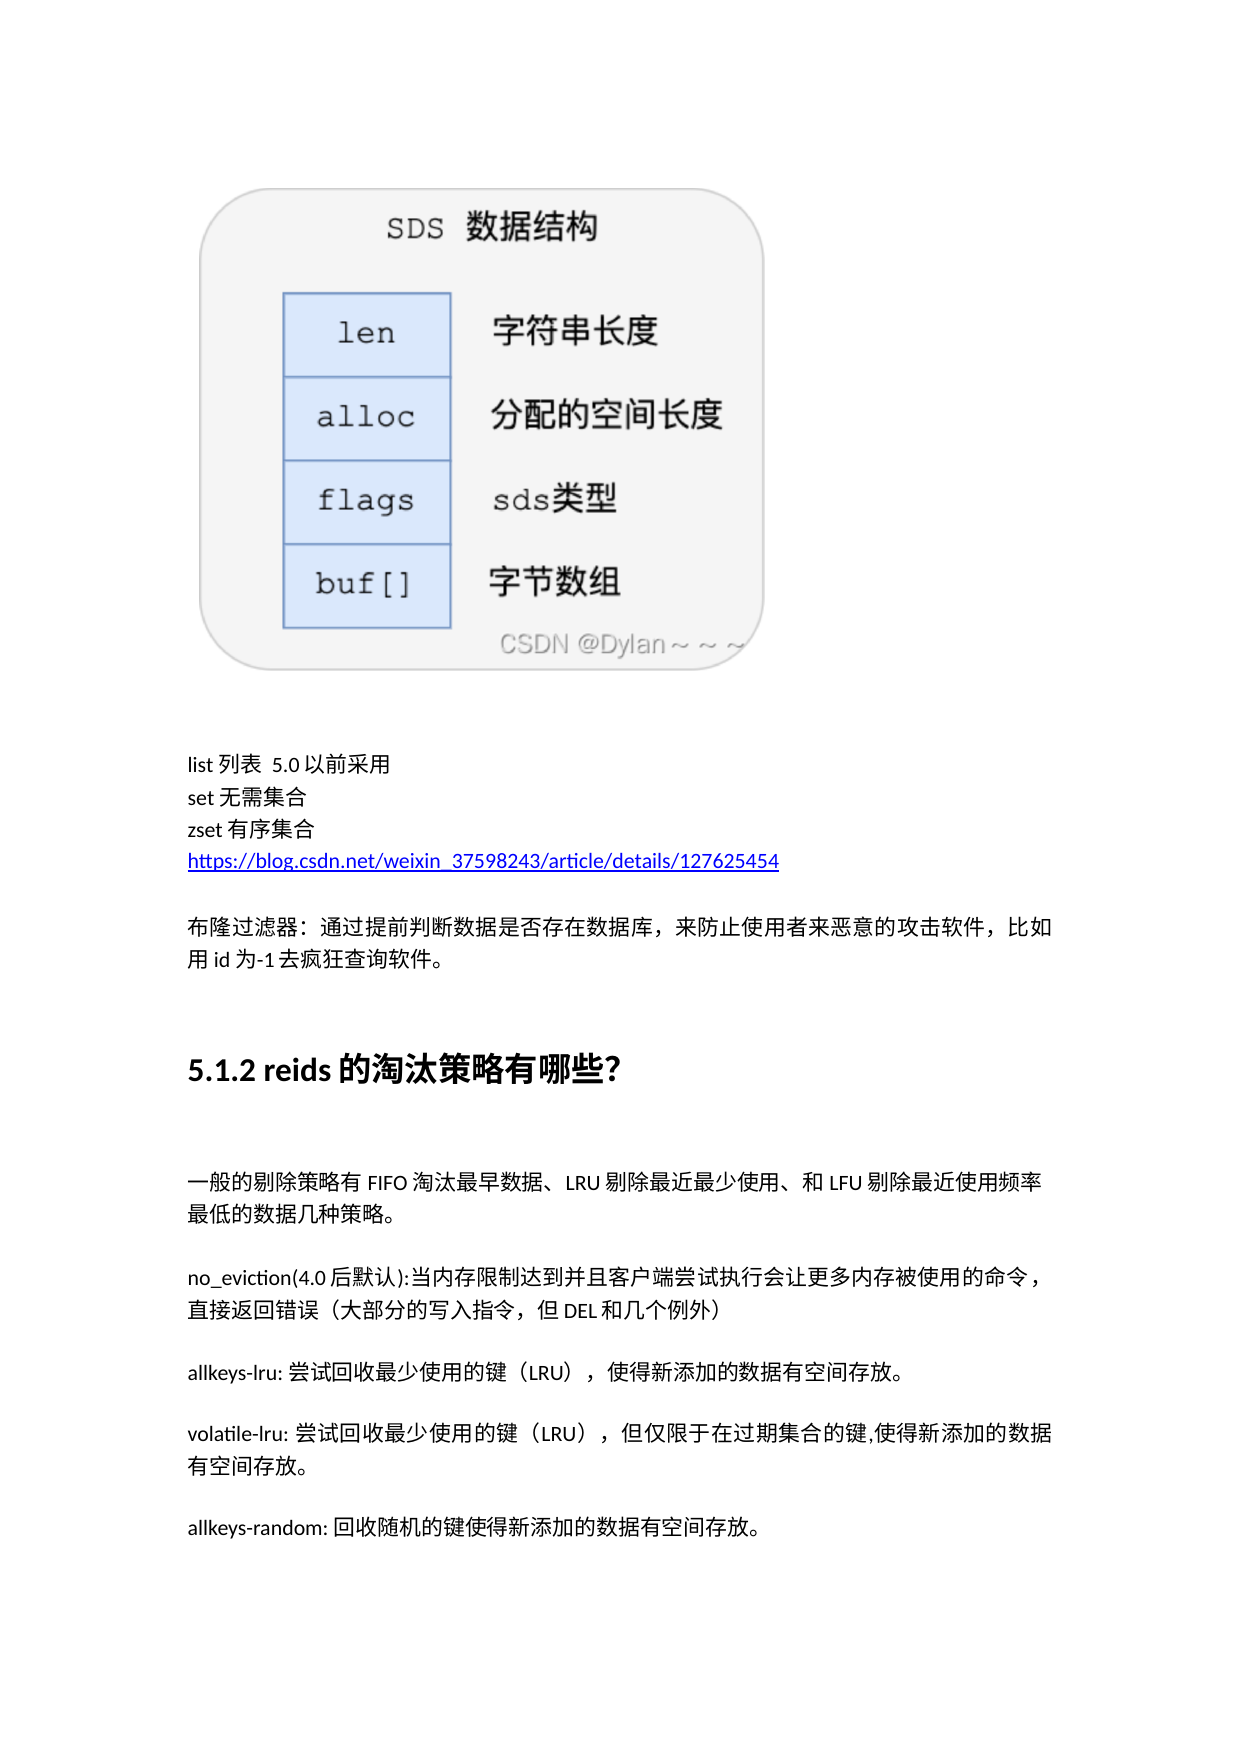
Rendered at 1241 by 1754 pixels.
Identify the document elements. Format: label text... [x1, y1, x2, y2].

subtitle 5.1.2 reids的淘汰策略有哪些？ [187, 1034, 1053, 1099]
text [187, 162, 1053, 714]
list allkeys-random: 回收随机的键使得新添加的数据有空间存放。 [187, 1510, 1053, 1542]
list no_eviction(4.0后默认):当内存限制达到并且客户端尝试执行会让更多内存被使用的命令，直接返回错误（大部分的写入指令，但DEL和几个例外） [187, 1260, 1053, 1325]
list allkeys-lru: 尝试回收最少使用的键（LRU），使得新添加的数据有空间存放。 [187, 1354, 1053, 1387]
text zset 有序集合 https://blog.csdn.net/weixin_37598243/article/details/127625454 布隆过滤器：通过提前判断数据是否存在数据库，来防止使用者来恶意的攻击软件，比如用id为-1去疯狂查询软件。 [187, 812, 1053, 974]
text 一般的剔除策略有 FIFO 淘汰最早数据、LRU 剔除最近最少使用、和 LFU 剔除最近使用频率最低的数据几种策略。 [187, 1164, 1053, 1229]
list volatile-lru: 尝试回收最少使用的键（LRU），但仅限于在过期集合的键,使得新添加的数据有空间存放。 [187, 1416, 1053, 1481]
picture [187, 162, 814, 689]
text set 无需集合 [187, 779, 1053, 812]
text list 列表 5.0以前采用 [187, 747, 1053, 779]
